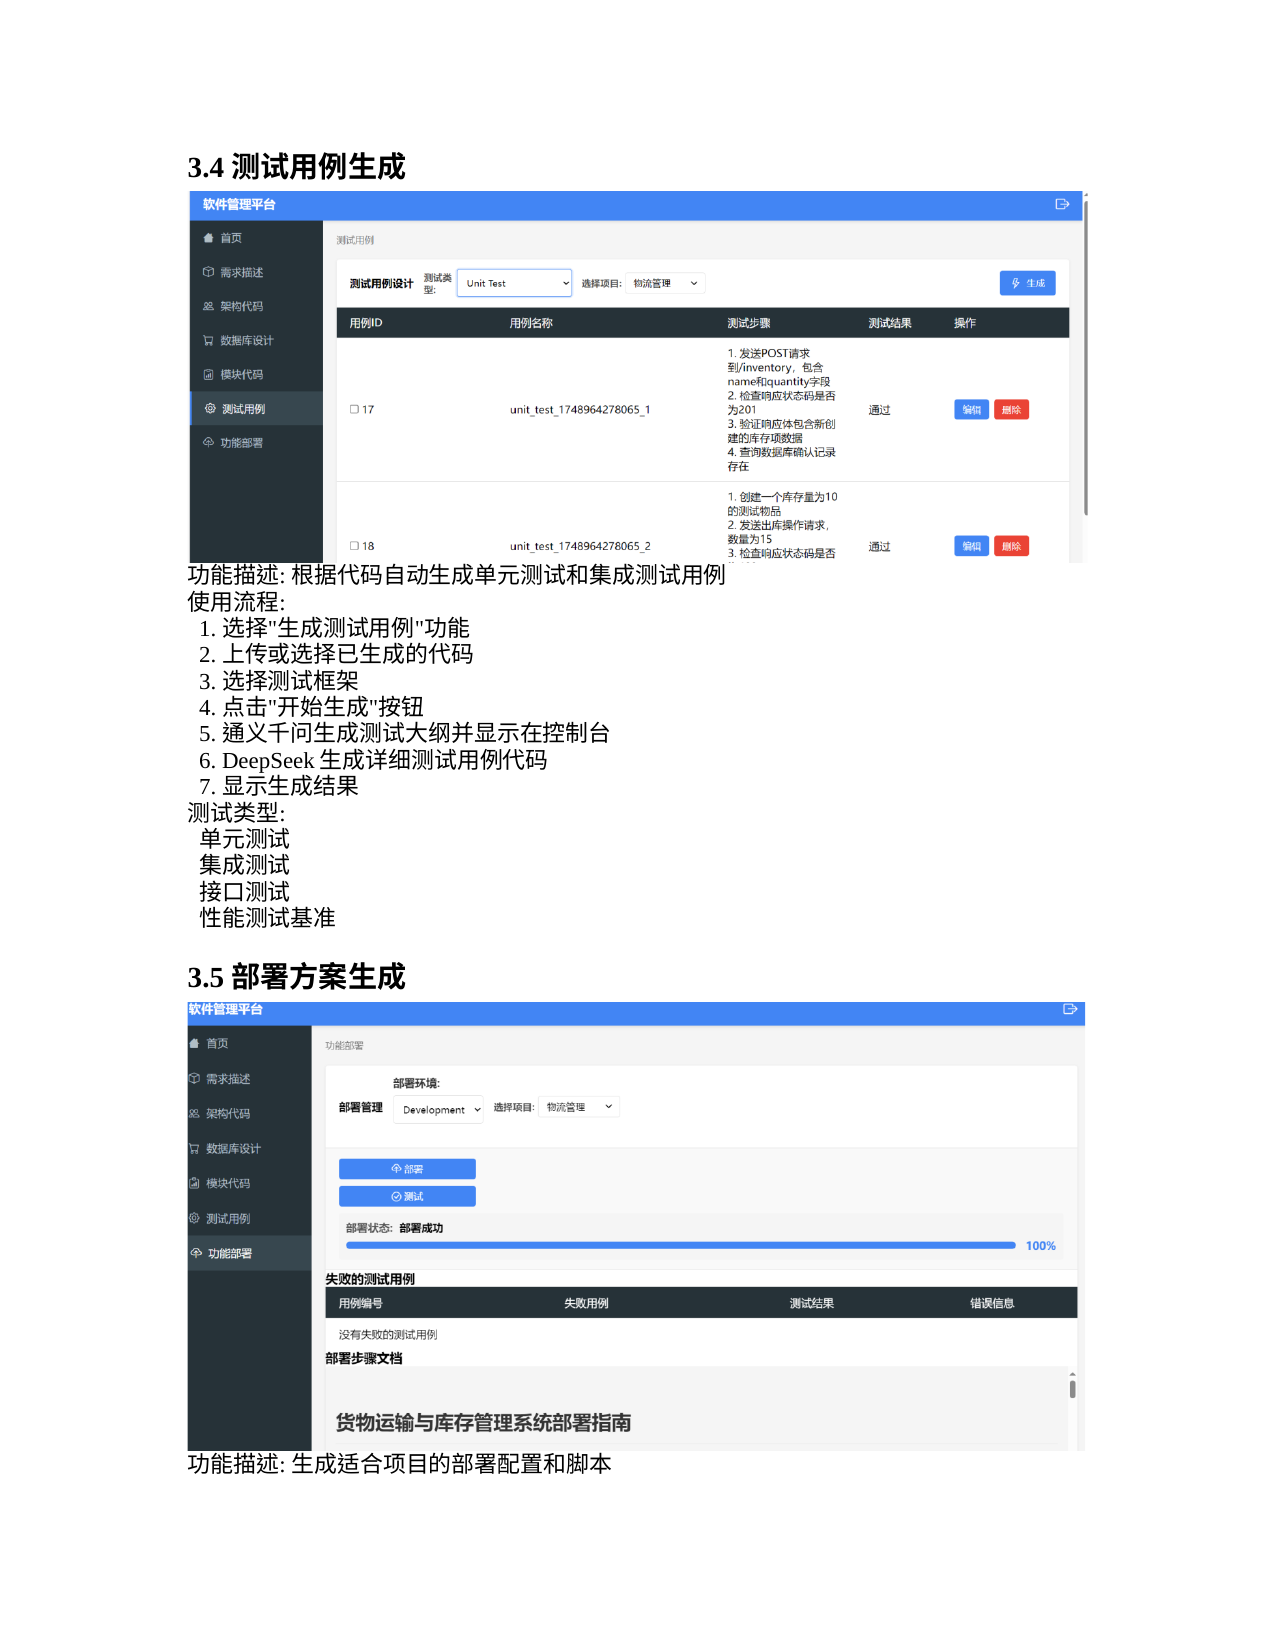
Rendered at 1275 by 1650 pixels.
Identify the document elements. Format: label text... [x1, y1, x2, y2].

text 5. 通义千问生成测试大纲并显示在控制台 [187, 721, 1087, 747]
text 功能描述: 根据代码自动生成单元测试和集成测试用例 [187, 563, 1087, 589]
text 1. 选择"生成测试用例"功能 [187, 615, 1087, 641]
text 7. 显示生成结果 [187, 773, 1087, 799]
text 测试类型: [187, 799, 1087, 826]
text 接口测试 [187, 879, 1087, 905]
text 单元测试 [187, 826, 1087, 852]
subtitle 3.5 部署方案生成 [187, 961, 1087, 994]
text 功能描述: 生成适合项目的部署配置和脚本 [187, 1451, 1087, 1477]
subtitle 3.4 测试用例生成 [187, 150, 1087, 183]
text 6. DeepSeek生成详细测试用例代码 [187, 747, 1087, 773]
text 2. 上传或选择已生成的代码 [187, 641, 1087, 668]
text 性能测试基准 [187, 905, 1087, 931]
text 3. 选择测试框架 [187, 668, 1087, 694]
text 集成测试 [187, 852, 1087, 879]
text 使用流程: [187, 589, 1087, 615]
text 4. 点击"开始生成"按钮 [187, 694, 1087, 721]
picture [187, 1002, 1086, 1451]
picture [187, 191, 1088, 563]
